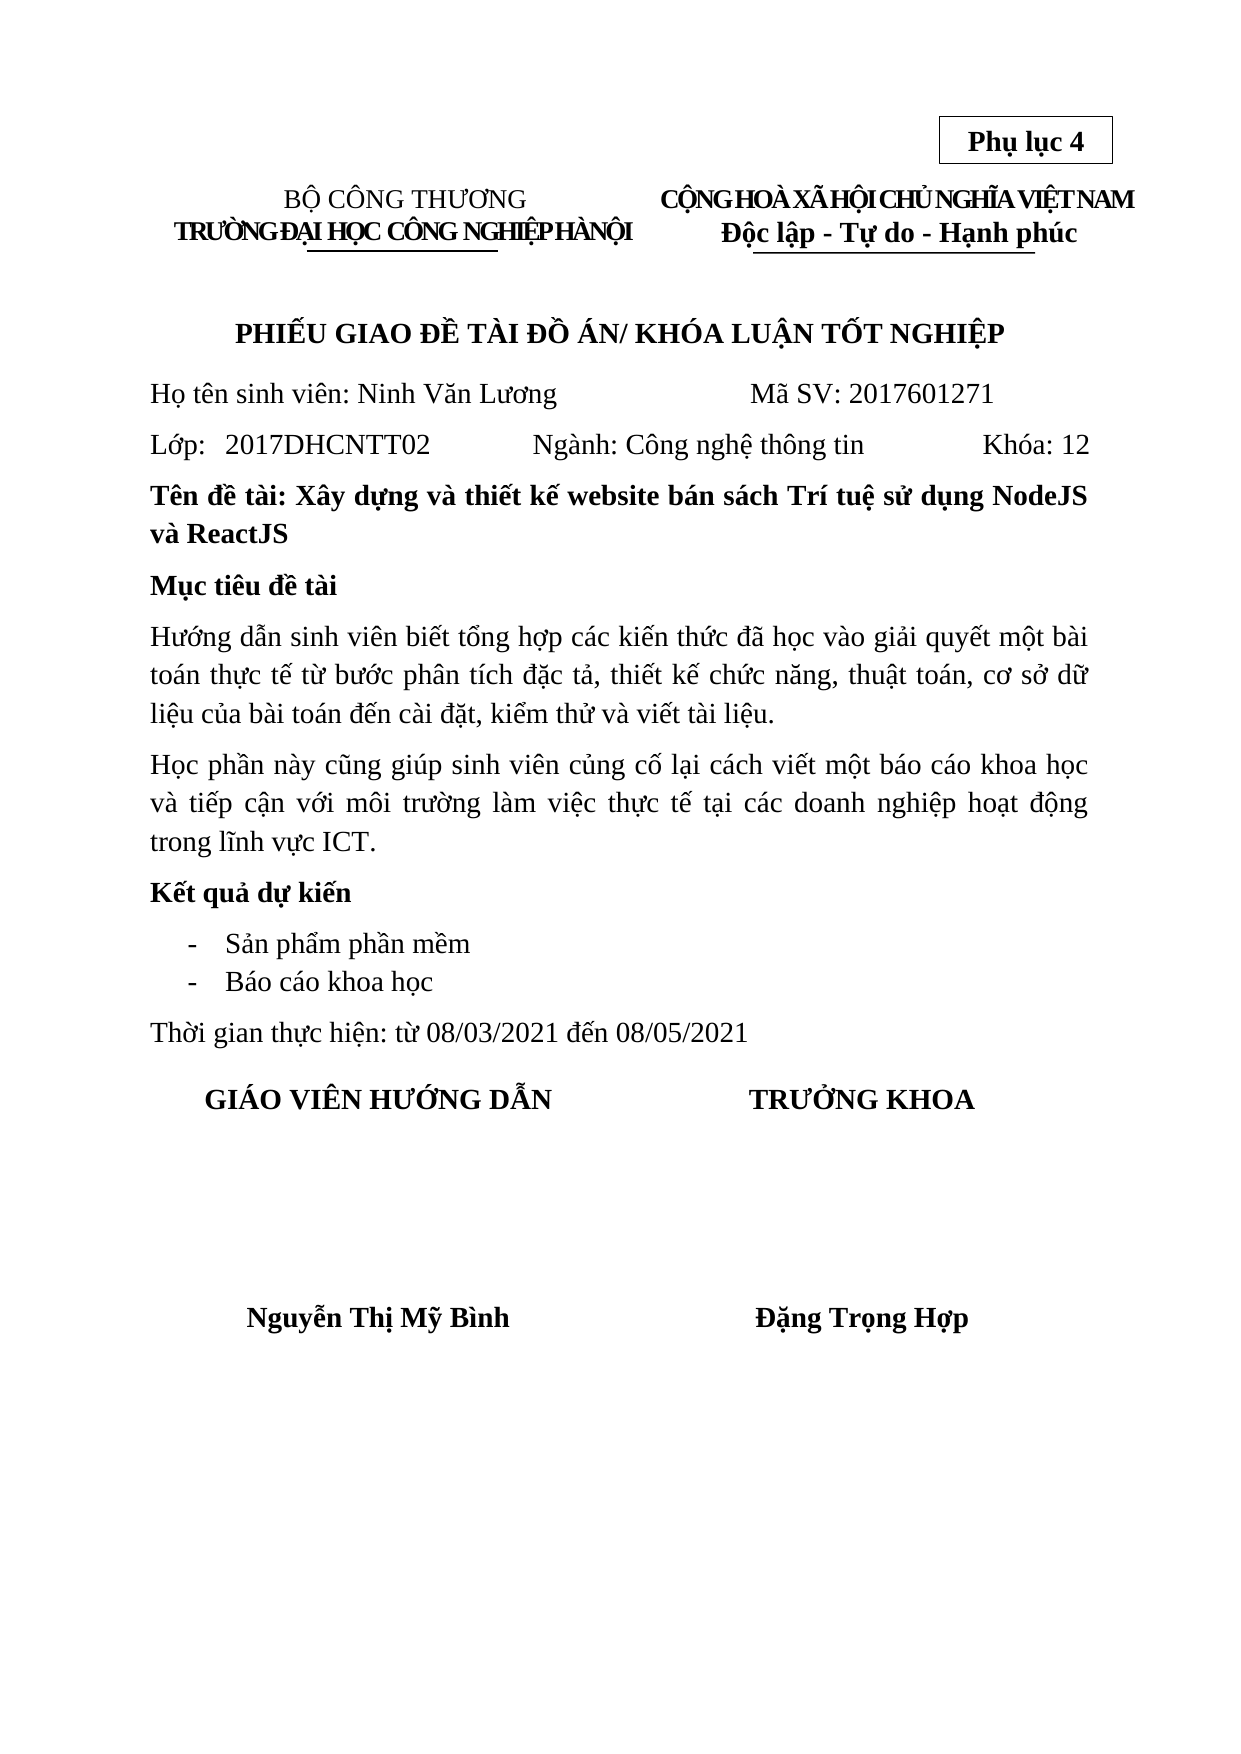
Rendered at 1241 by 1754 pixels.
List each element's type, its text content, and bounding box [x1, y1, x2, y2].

text Mục tiêu đề tài [150, 568, 1090, 601]
text Thời gian thực hiện: từ 08/03/2021 đến 08/05/2021 [150, 1016, 1090, 1049]
text Kết quả dự kiến [150, 875, 1090, 908]
text Họ tên sinh viên: Ninh Văn Lương Mã SV: 2017601271 [150, 376, 1090, 409]
list Sản phẩm phần mềm [187, 926, 1090, 959]
table_header GIÁO VIÊN HƯỚNG DẪN Nguyễn Thị Mỹ Bình [136, 1070, 620, 1409]
table_header CỘNG HOÀ XÃ HỘI CHỦ NGHĨA VIỆT NAM Độc lập - Tự do - Hạnh phúc [649, 184, 1149, 257]
text Học phần này cũng giúp sinh viên củng cố lại cách viết một báo cáo khoa học và tiếp cận với môi trường làm việc thực tế tại các doanh nghiệp hoạt động trong lĩnh vực ICT. [150, 747, 1090, 857]
table_header BỘ CÔNG THƯƠNG TRƯỜNG ĐẠI HỌC CÔNG NGHIỆP HÀNỘI [161, 184, 649, 257]
text Lớp: 2017DHCNTT02 Ngành: Công nghệ thông tin Khóa: 12 [150, 427, 1090, 461]
text Tên đề tài: Xây dựng và thiết kế website bán sách Trí tuệ sử dụng NodeJS và ReactJS [150, 478, 1090, 550]
text Hướng dẫn sinh viên biết tổng hợp các kiến thức đã học vào giải quyết một bài toán thực tế từ bước phân tích đặc tả, thiết kế chức năng, thuật toán, cơ sở dữ liệu của bài toán đến cài đặt, kiểm thử và viết tài liệu. [150, 619, 1090, 729]
table_header TRƯỞNG KHOA Đặng Trọng Hợp [620, 1070, 1104, 1409]
text PHIẾU GIAO ĐỀ TÀI ĐỒ ÁN/ KHÓA LUẬN TỐT NGHIỆP [150, 317, 1090, 350]
list Báo cáo khoa học [187, 964, 1090, 998]
